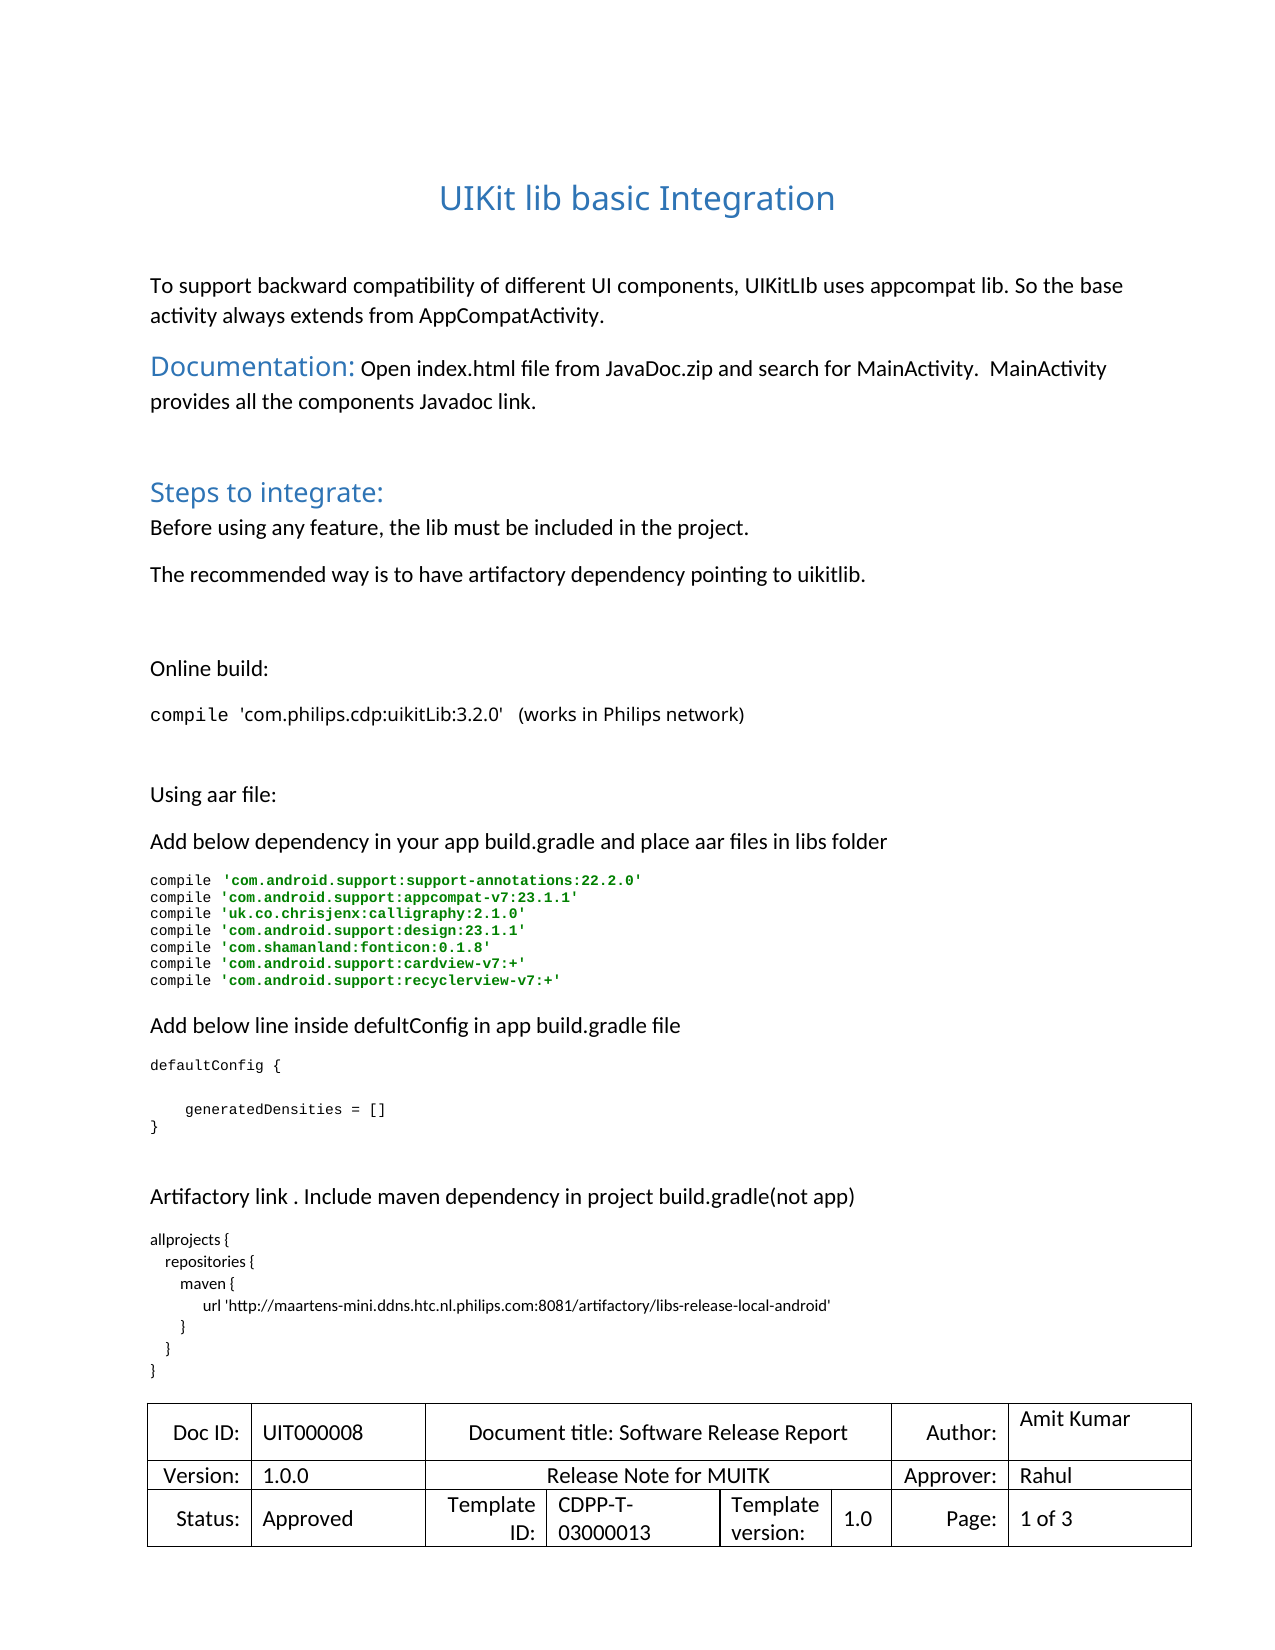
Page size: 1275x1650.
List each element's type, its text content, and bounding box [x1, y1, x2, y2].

subtitle UIKit lib basic Integration [150, 175, 1125, 220]
text allprojects { repositories { maven { url 'http://maartens-mini.ddns.htc.nl.philips.com:8081/artifactory/libs-release-local-android' } } } [150, 1229, 1125, 1381]
text The recommended way is to have artifactory dependency pointing to uikitlib. [150, 560, 1125, 588]
subtitle Steps to integrate: [150, 434, 1125, 511]
text Add below line inside defultConfig in app build.gradle file [150, 1011, 1125, 1039]
text To support backward compatibility of different UI components, UIKitLIb uses appcompat lib. So the base activity always extends from AppCompatActivity. [150, 271, 1125, 329]
text Documentation: Open index.html file from JavaDoc.zip and search for MainActivity. MainActivity provides all the components Javadoc link. [150, 348, 1125, 415]
text Before using any feature, the lib must be included in the project. [150, 513, 1125, 541]
text Artifactory link . Include maven dependency in project build.gradle(not app) [150, 1182, 1125, 1210]
text defaultConfig { [150, 1058, 1125, 1102]
text generatedDensities = [] } [150, 1102, 1125, 1135]
text Add below dependency in your app build.gradle and place aar files in libs folder [150, 827, 1125, 855]
text compile 'com.philips.cdp:uikitLib:3.2.0' (works in Philips network) [150, 701, 1125, 727]
text Online build: [150, 654, 1125, 682]
text Using aar file: [150, 780, 1125, 808]
text compile 'com.android.support:support-annotations:22.2.0' compile 'com.android.support:appcompat-v7:23.1.1' compile 'uk.co.chrisjenx:calligraphy:2.1.0' compile 'com.android.support:design:23.1.1' compile 'com.shamanland:fonticon:0.1.8' compile 'com.android.support:cardview-v7:+' compile 'com.android.support:recyclerview-v7:+' [150, 874, 1125, 989]
